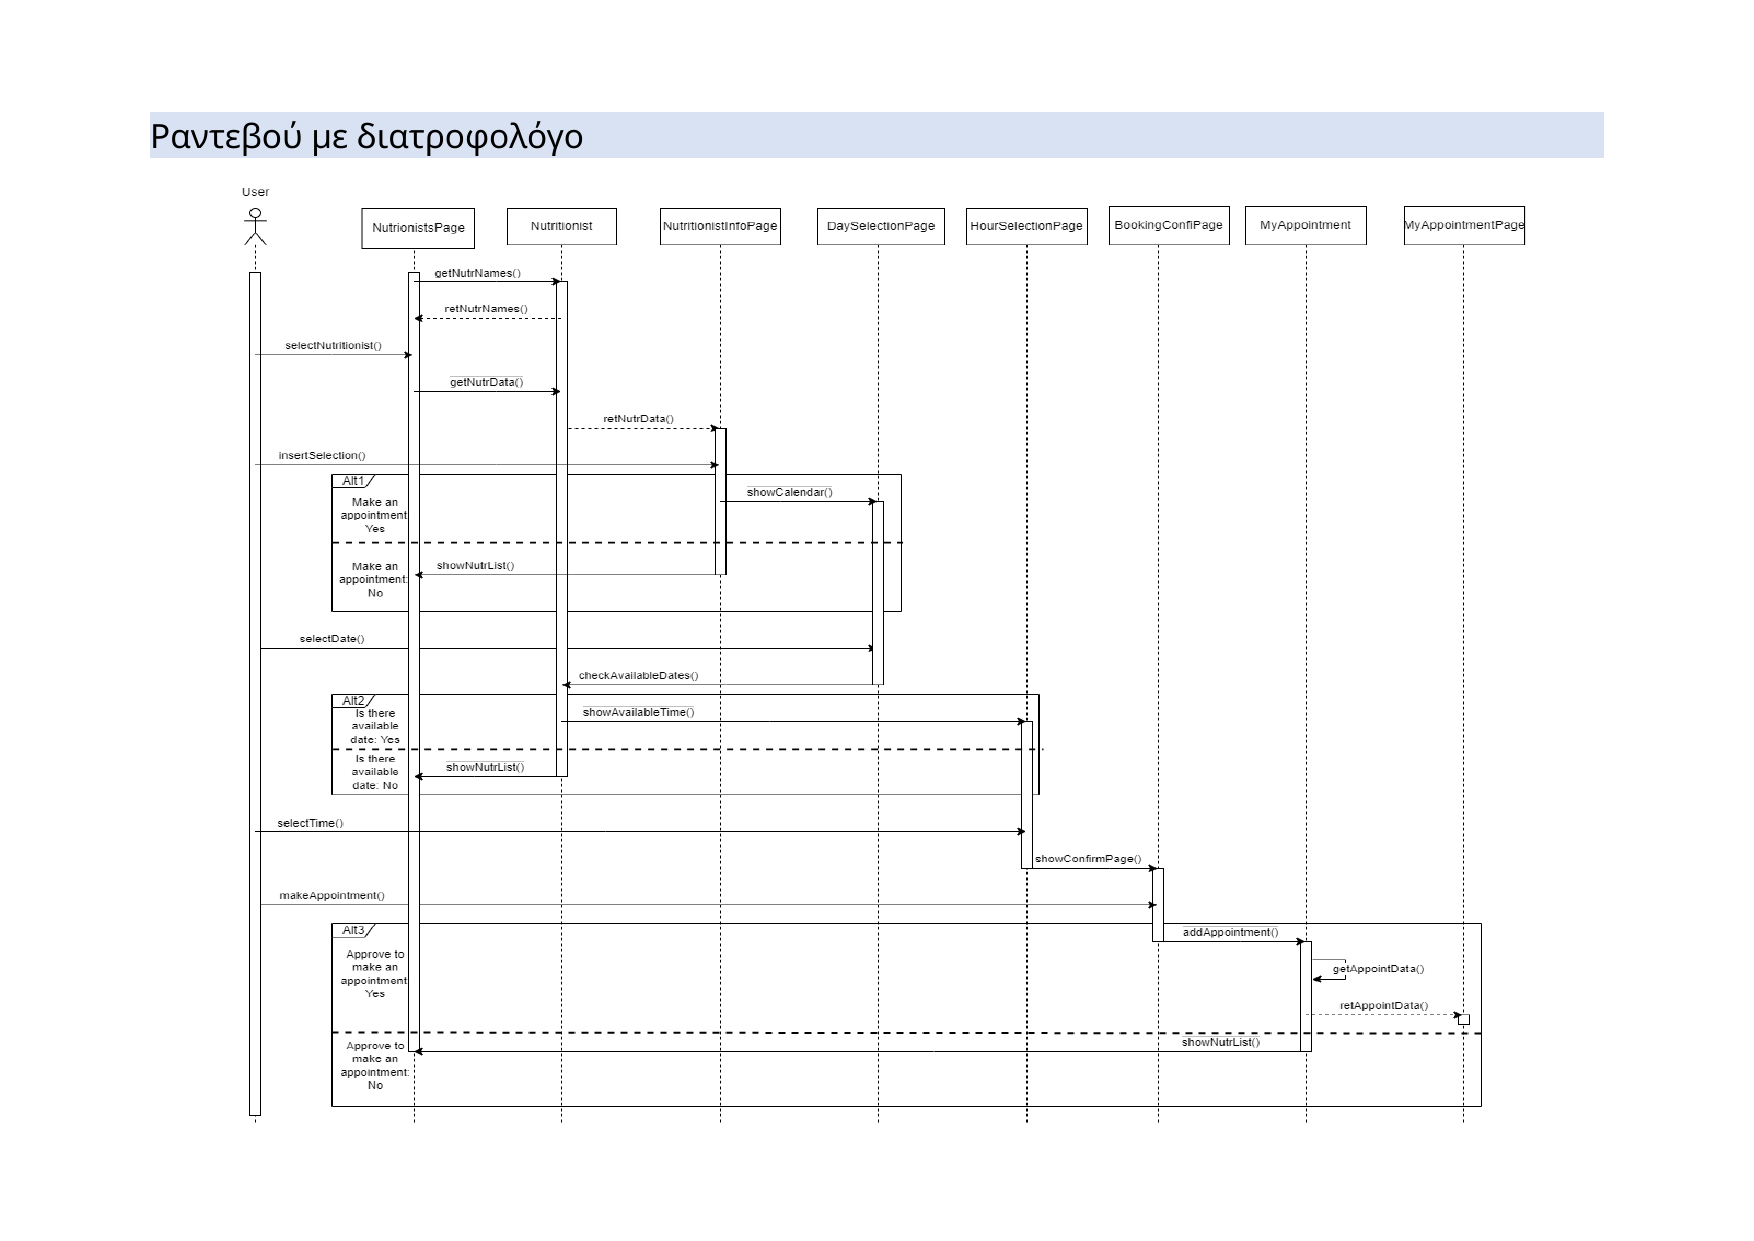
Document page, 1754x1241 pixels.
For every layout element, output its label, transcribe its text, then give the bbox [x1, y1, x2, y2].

picture [228, 178, 1525, 1125]
text Ραντεβού με διατροφολόγο [150, 112, 1604, 158]
